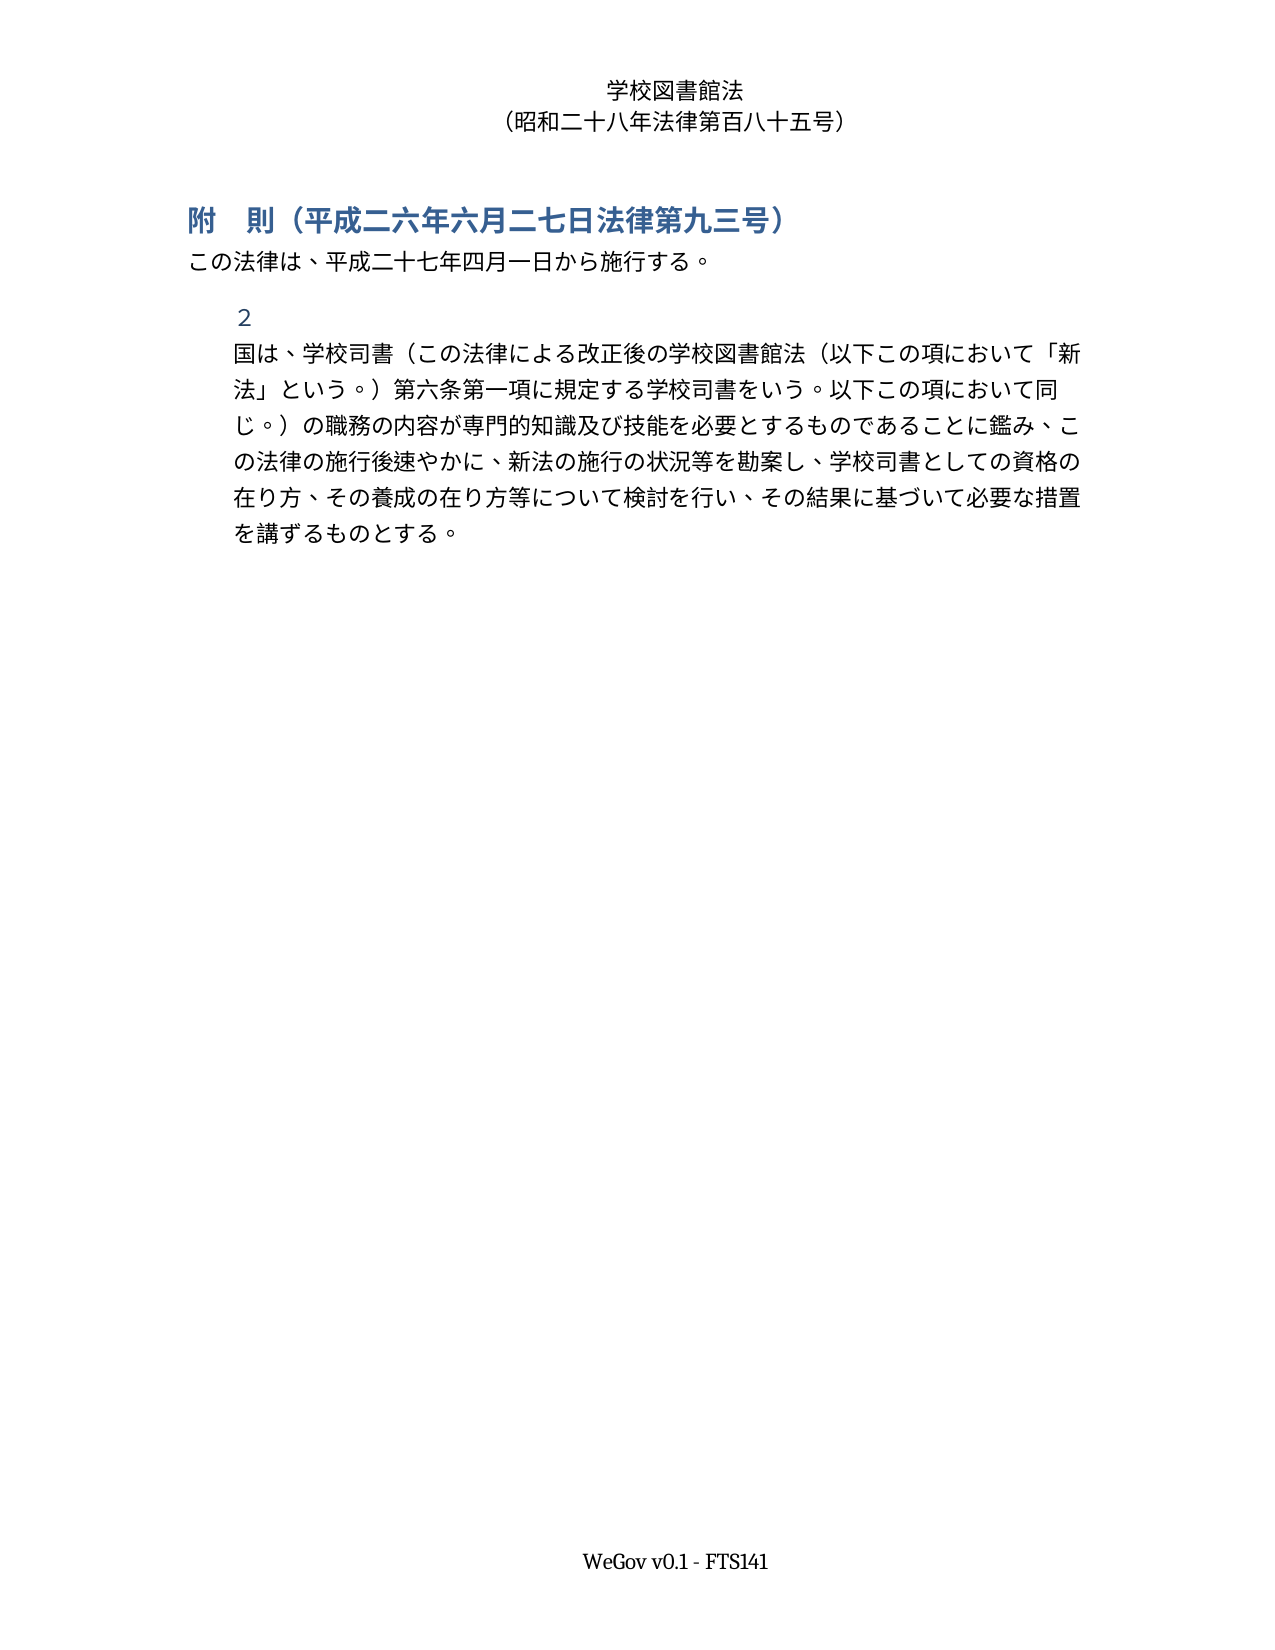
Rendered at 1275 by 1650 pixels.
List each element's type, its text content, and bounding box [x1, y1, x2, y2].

subtitle ２ [233, 302, 1087, 334]
subtitle 附 則（平成二六年六月二七日法律第九三号） [187, 200, 1087, 240]
text この法律は、平成二十七年四月一日から施行する。 [187, 246, 1087, 277]
text 国は、学校司書（この法律による改正後の学校図書館法（以下この項において「新法」という。）第六条第一項に規定する学校司書をいう。以下この項において同じ。）の職務の内容が専門的知識及び技能を必要とするものであることに鑑み、この法律の施行後速やかに、新法の施行の状況等を勘案し、学校司書としての資格の在り方、その養成の在り方等について検討を行い、その結果に基づいて必要な措置を講ずるものとする。 [233, 338, 1087, 549]
